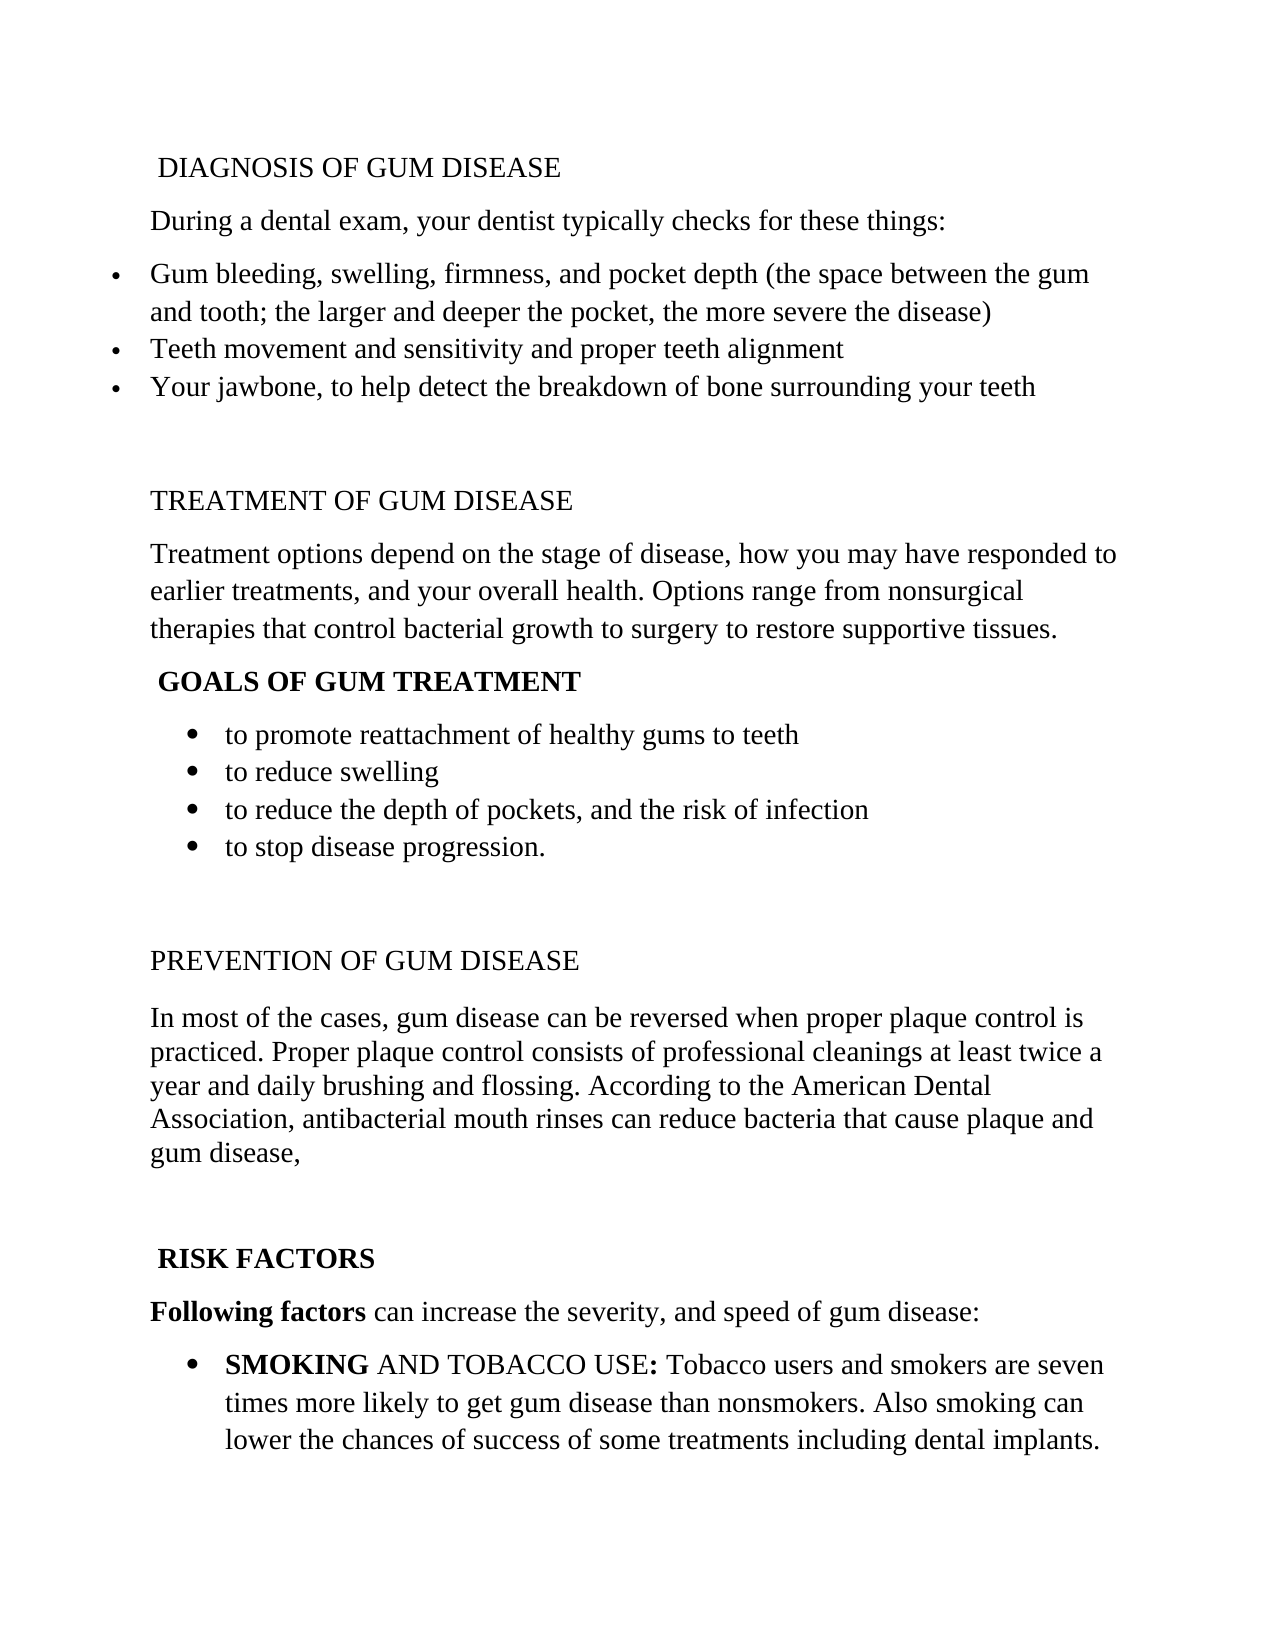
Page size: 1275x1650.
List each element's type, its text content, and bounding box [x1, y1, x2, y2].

list Teeth movement and sensitivity and proper teeth alignment [112, 327, 1125, 365]
text Treatment options depend on the stage of disease, how you may have responded to earlier treatments, and your overall health. Options range from nonsurgical therapies that control bacterial growth to surgery to restore supportive tissues. [150, 532, 1125, 644]
list to reduce the depth of pockets, and the risk of infection [187, 788, 1125, 826]
list Your jawbone, to help detect the breakdown of bone surrounding your teeth [112, 365, 1125, 402]
list SMOKING AND TOBACCO USE: Tobacco users and smokers are seven times more likely to get gum disease than nonsmokers. Also smoking can lower the chances of success of some treatments including dental implants. [187, 1343, 1125, 1456]
text Following factors can increase the severity, and speed of gum disease: [150, 1290, 1125, 1328]
list to stop disease progression. [187, 826, 1125, 863]
text RISK FACTORS [150, 1237, 1125, 1274]
text DIAGNOSIS OF GUM DISEASE [150, 150, 1125, 183]
list to reduce swelling [187, 751, 1125, 788]
text In most of the cases, gum disease can be reversed when proper plaque control is practiced. Proper plaque control consists of professional cleanings at least twice a year and daily brushing and flossing. According to the American Dental Association, antibacterial mouth rinses can reduce bacteria that cause plaque and gum disease, [150, 1001, 1125, 1168]
text GOALS OF GUM TREATMENT [150, 660, 1125, 697]
list to promote reattachment of healthy gums to teeth [187, 713, 1125, 751]
text During a dental exam, your dentist typically checks for these things: [150, 199, 1125, 237]
text TREATMENT OF GUM DISEASE [150, 483, 1125, 516]
list Gum bleeding, swelling, firmness, and pocket depth (the space between the gum and tooth; the larger and deeper the pocket, the more severe the disease) [112, 252, 1125, 327]
text PREVENTION OF GUM DISEASE [150, 943, 1125, 977]
